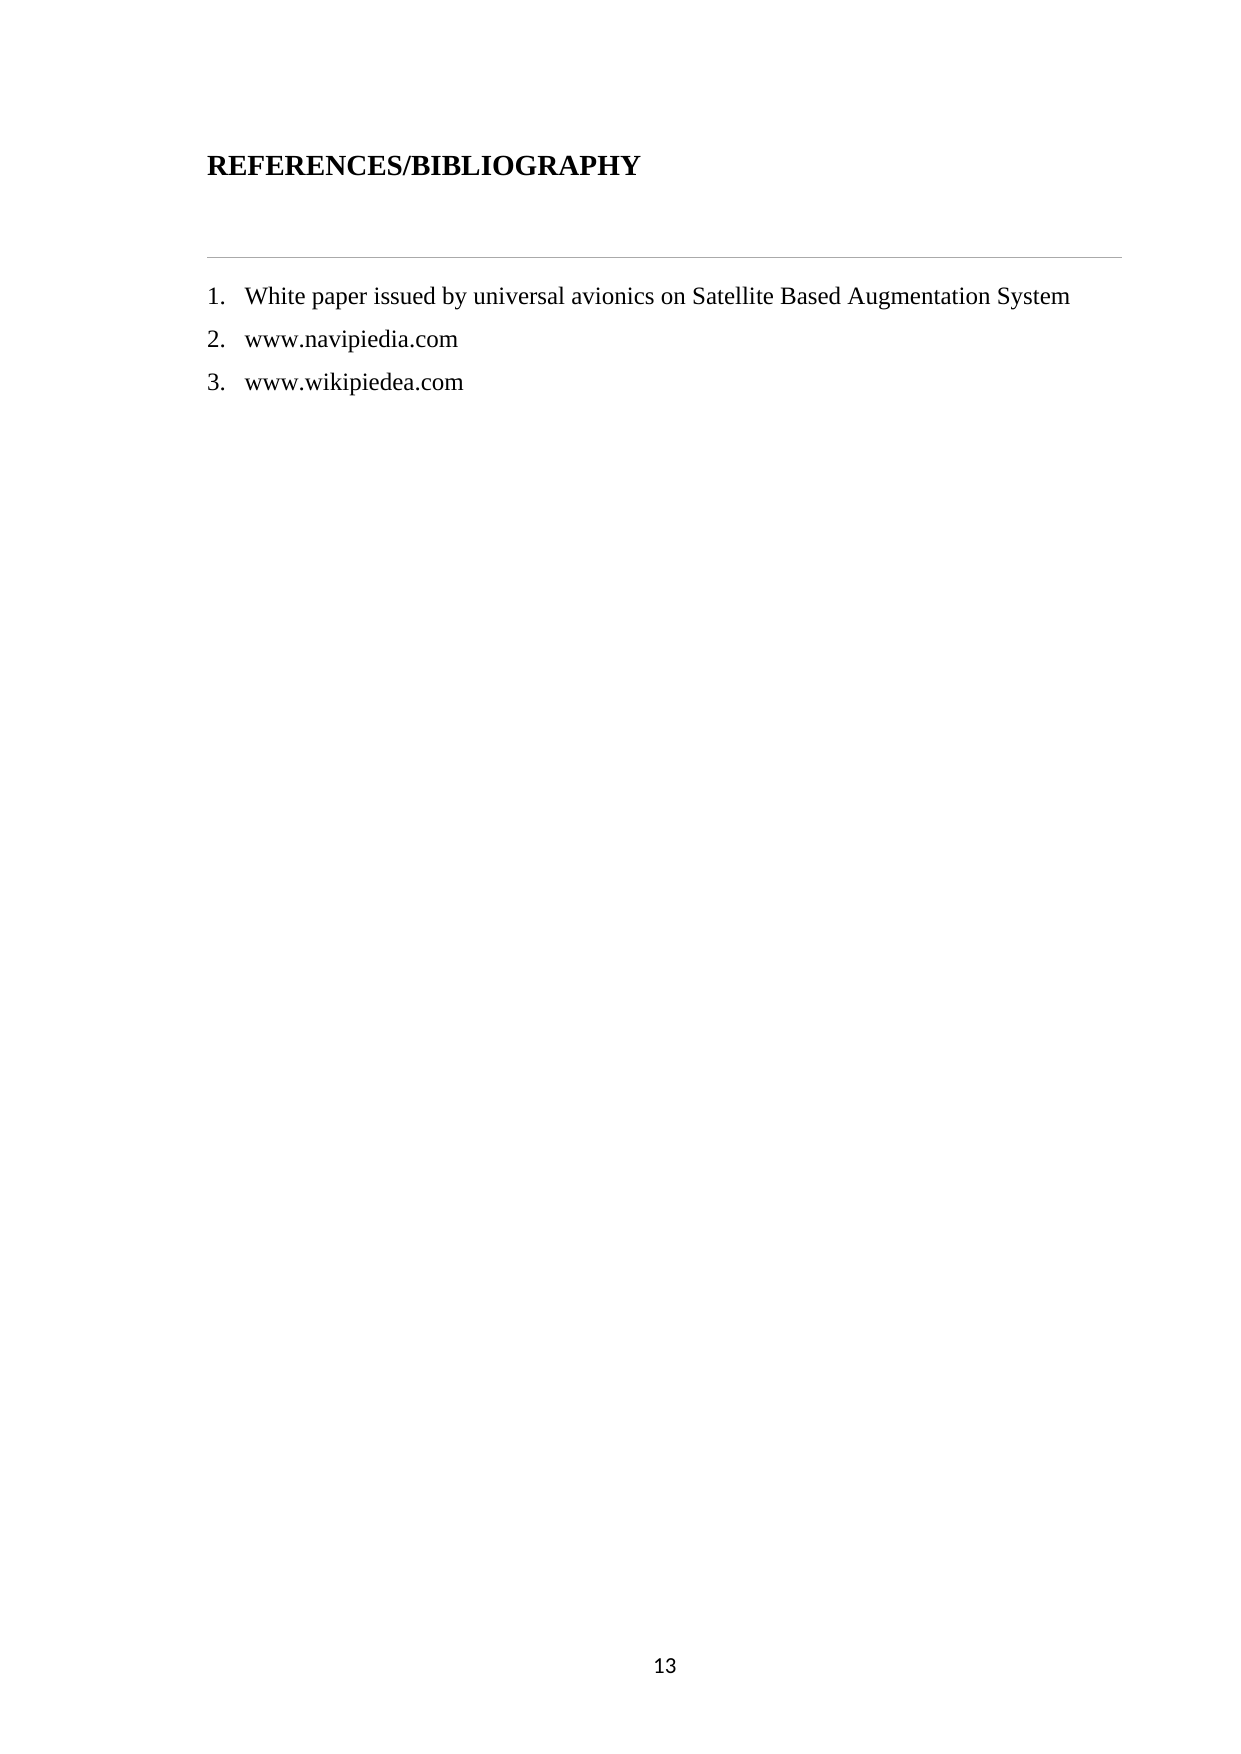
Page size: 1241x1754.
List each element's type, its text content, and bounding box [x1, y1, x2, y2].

list www.wikipiedea.com [207, 367, 1122, 396]
list www.navipiedia.com [207, 324, 1122, 353]
text REFERENCES/BIBLIOGRAPHY [207, 148, 1122, 181]
list White paper issued by universal avionics on Satellite Based Augmentation System [207, 281, 1122, 310]
